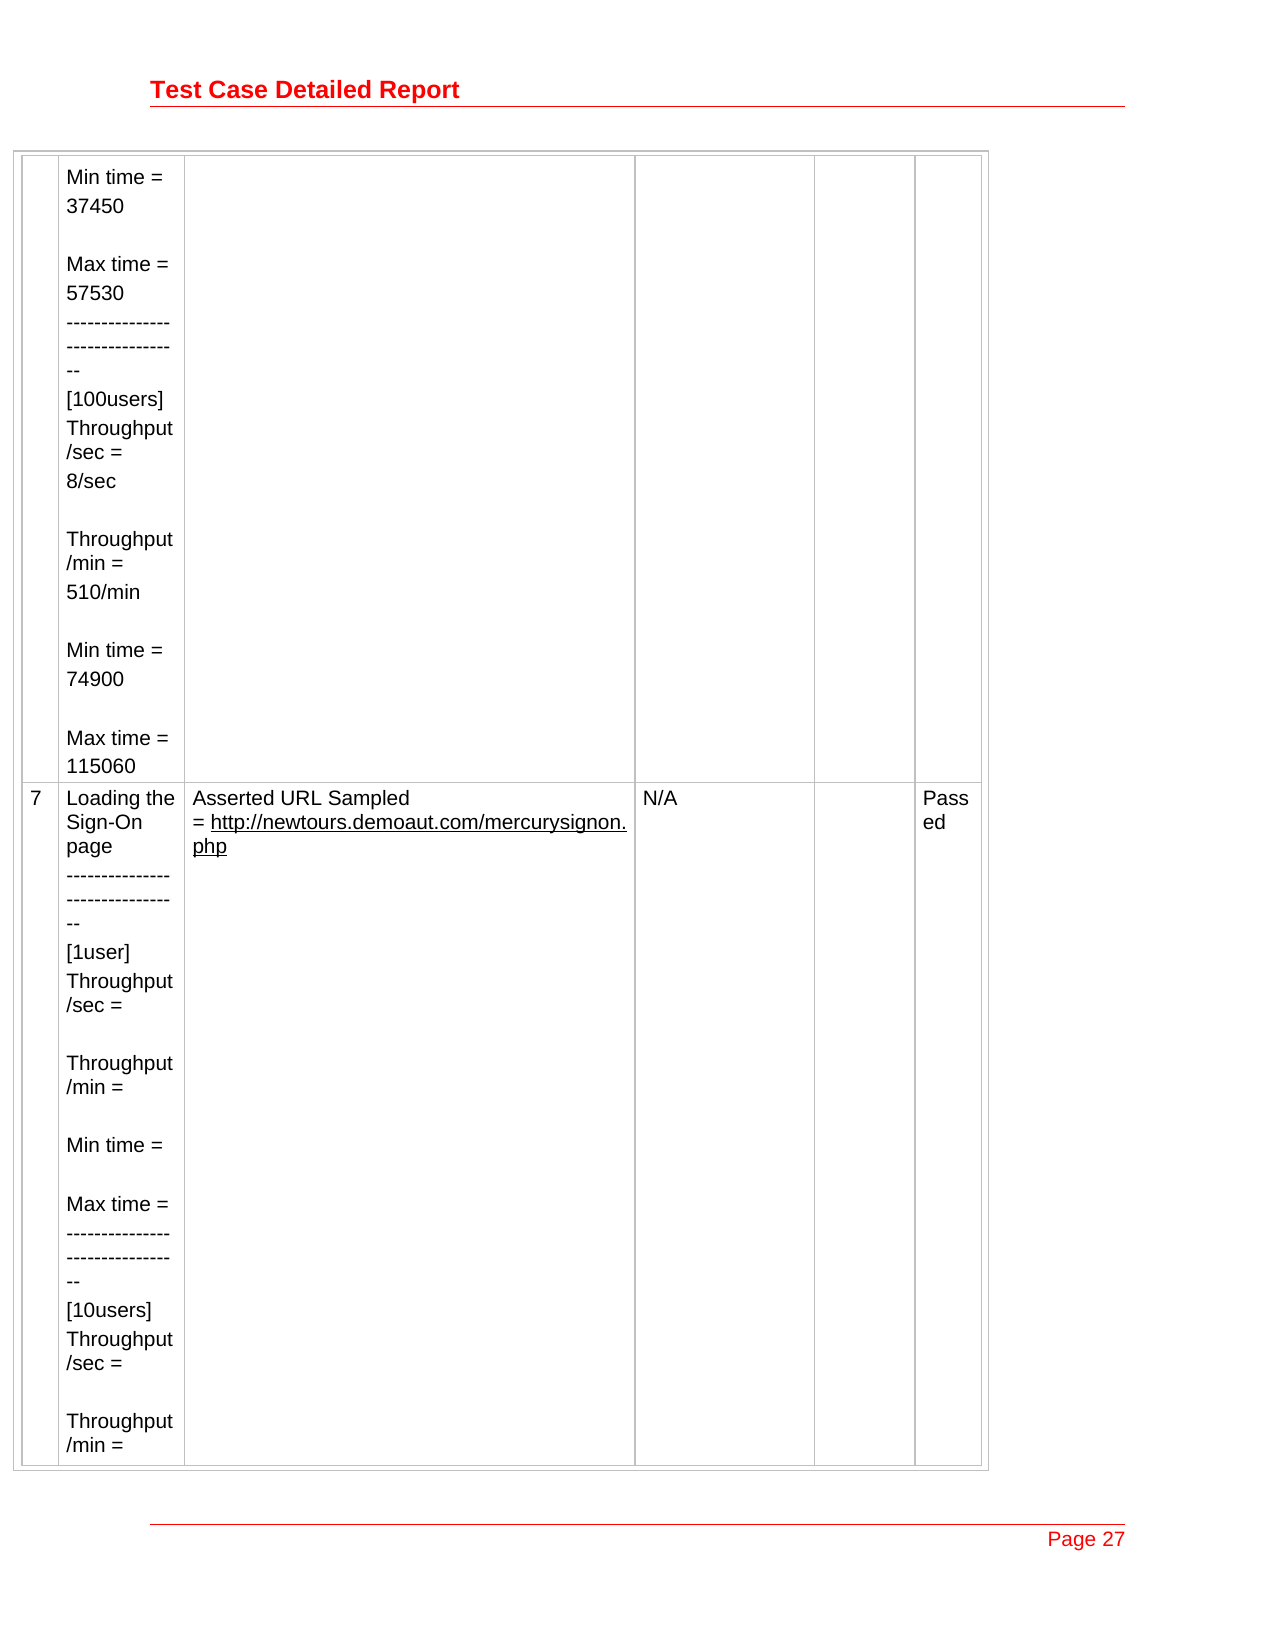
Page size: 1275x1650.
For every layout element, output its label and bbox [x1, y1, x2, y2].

table_cell [14, 152, 988, 1469]
